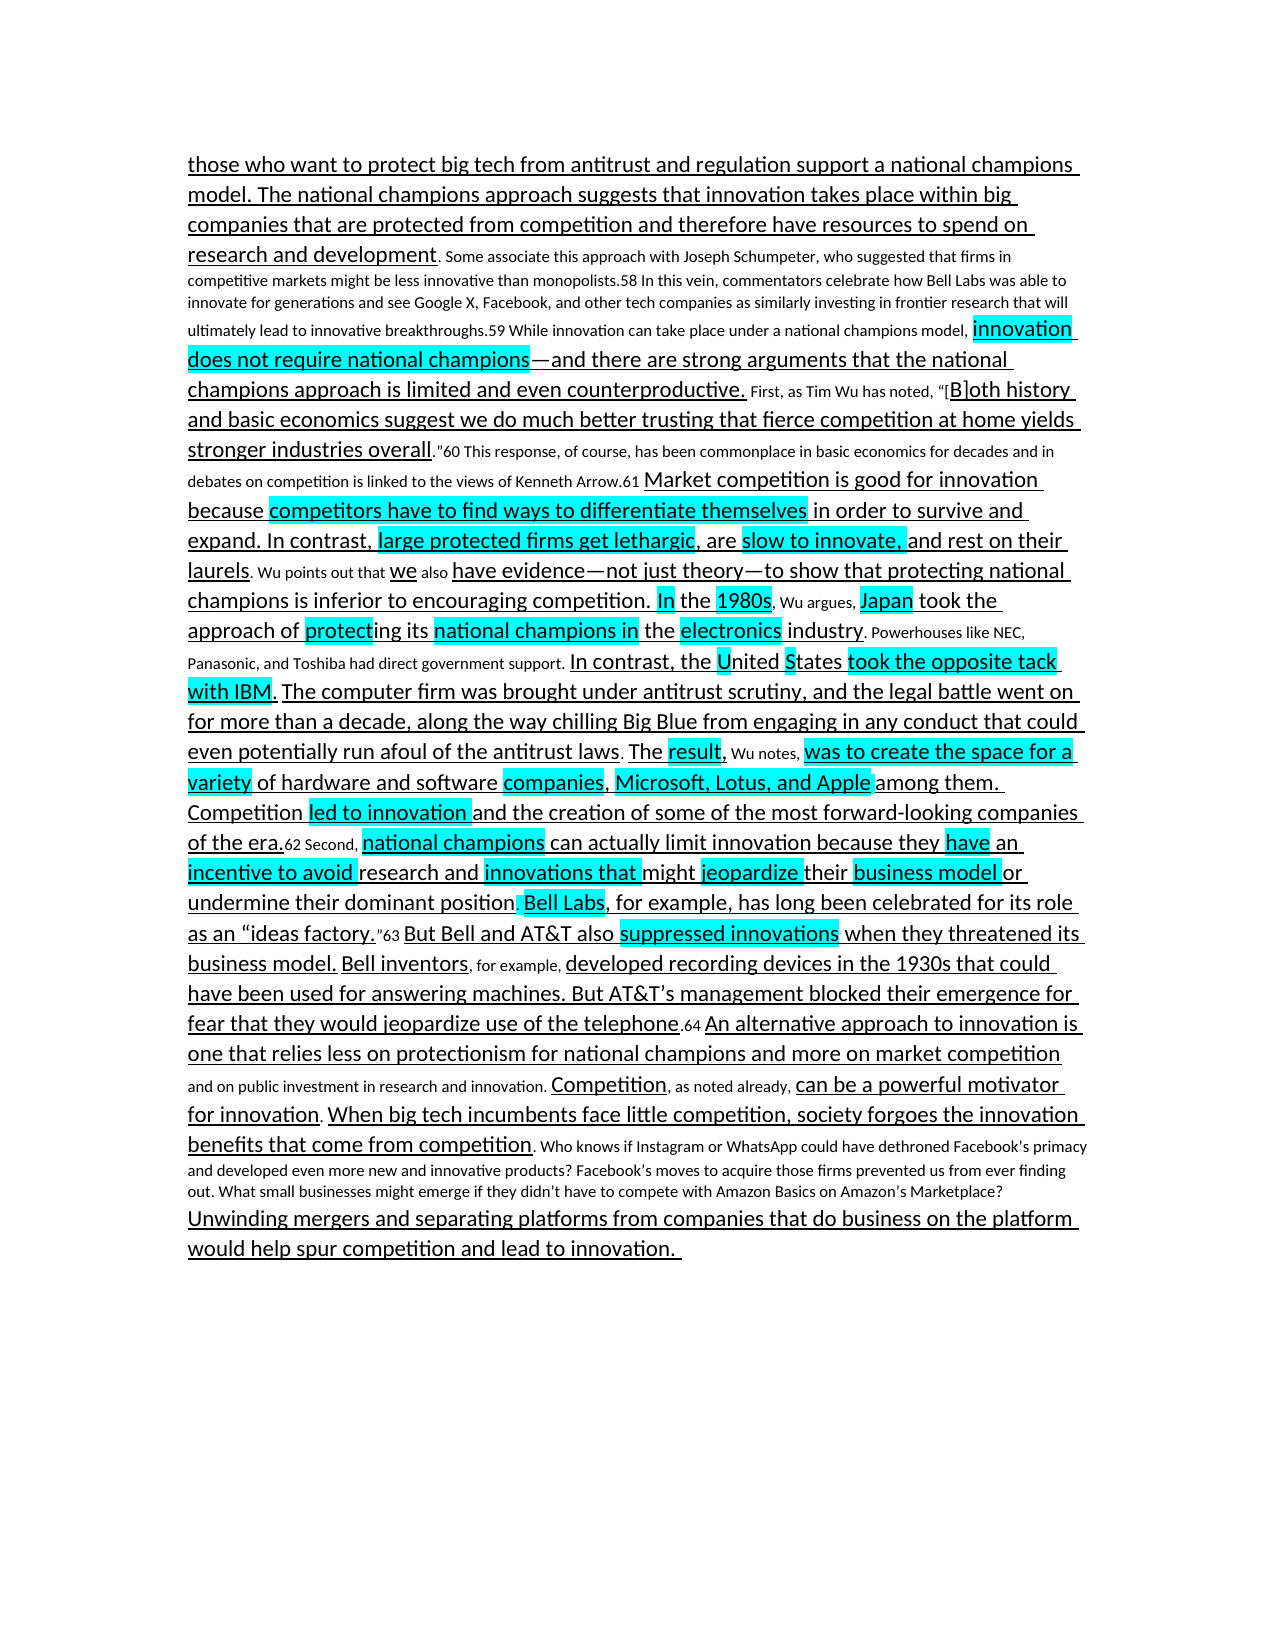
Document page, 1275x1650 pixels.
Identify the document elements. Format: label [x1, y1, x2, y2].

text [187, 150, 1087, 1262]
